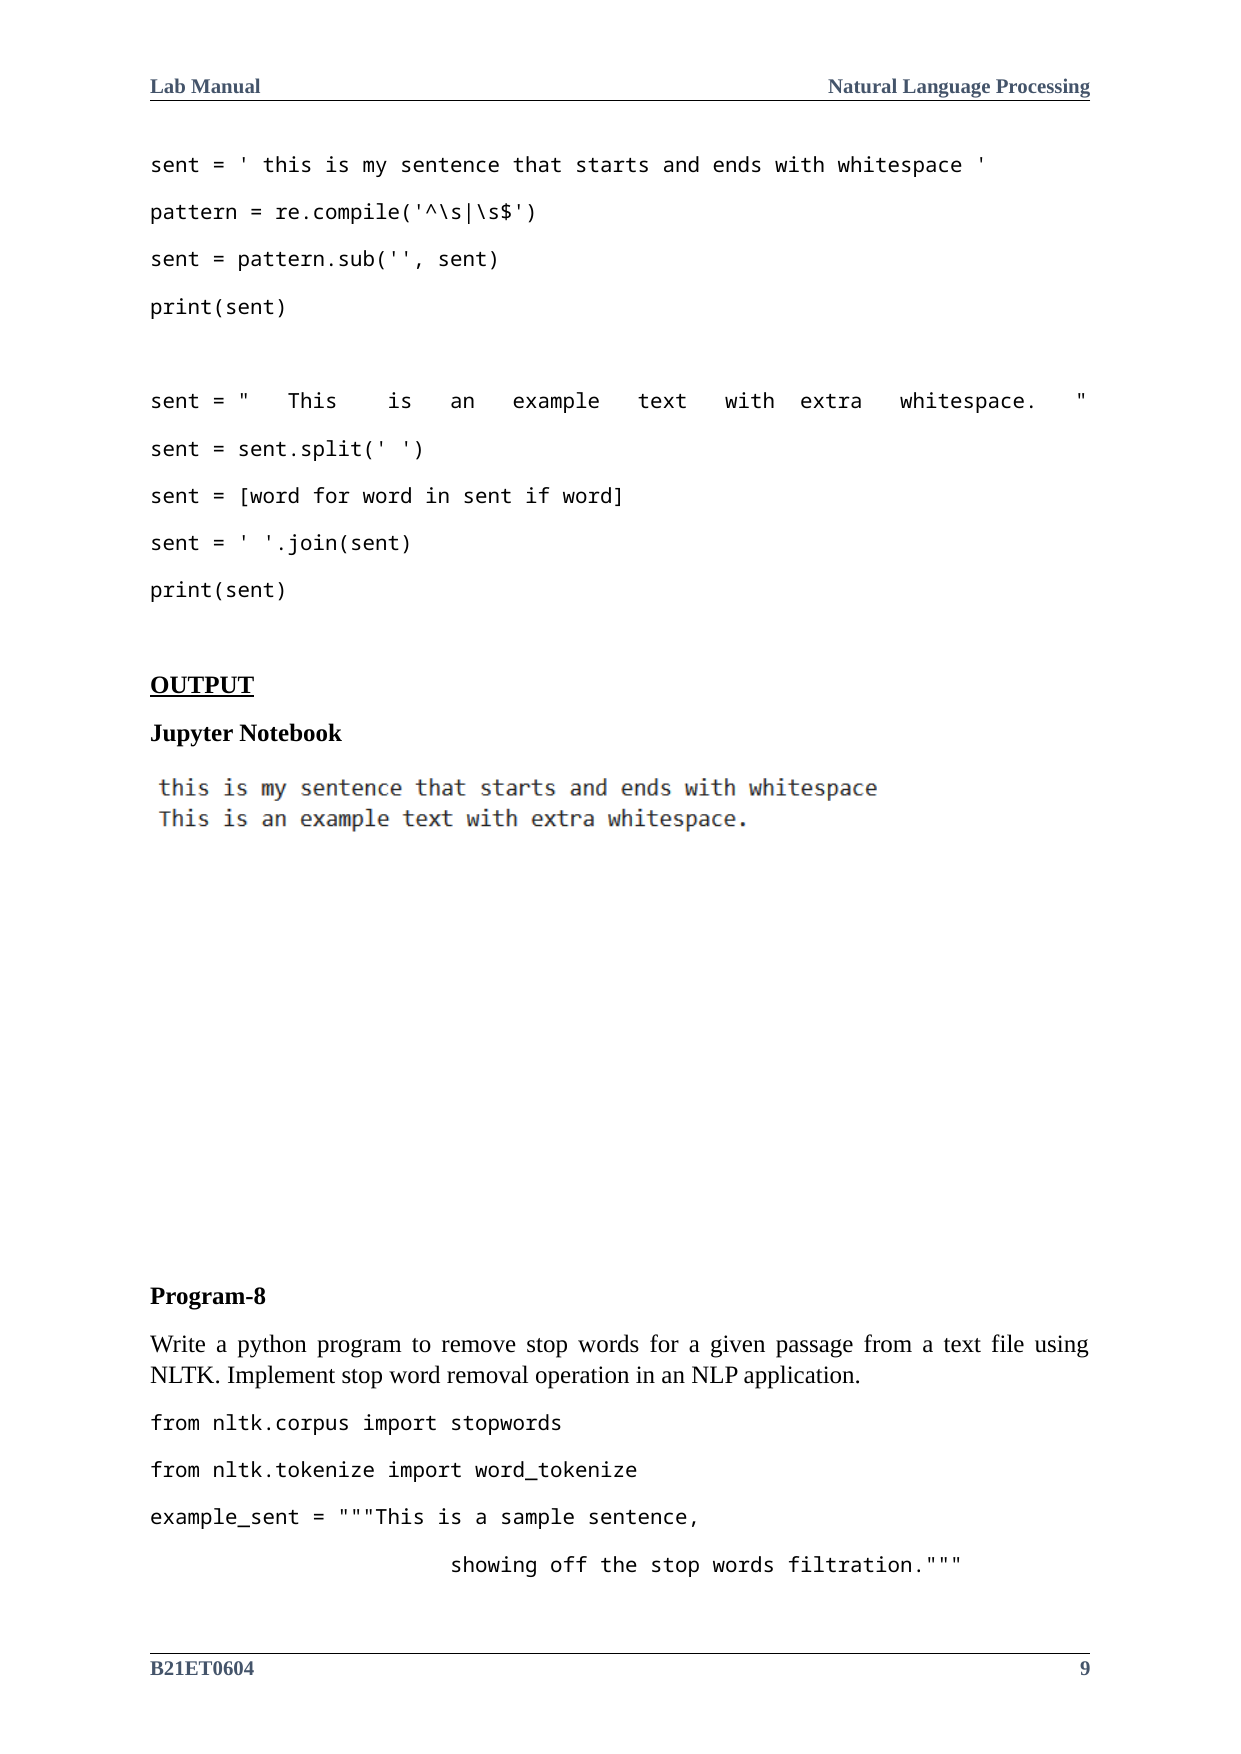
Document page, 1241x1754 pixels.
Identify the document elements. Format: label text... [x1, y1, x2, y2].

text print(sent) [150, 576, 1090, 604]
text Program-8 [150, 1281, 1090, 1310]
text from nltk.tokenize import word_tokenize [150, 1455, 1090, 1483]
text pattern = re.compile('^\s|\s$') [150, 197, 1090, 226]
text sent = sent.split(' ') [150, 434, 1090, 462]
text example_sent = """This is a sample sentence, [150, 1502, 1090, 1531]
text from nltk.corpus import stopwords [150, 1408, 1090, 1436]
text Jupyter Notebook [150, 718, 1090, 747]
text showing off the stop words filtration.""" [150, 1550, 1090, 1578]
text sent = ' '.join(sent) [150, 528, 1090, 557]
text sent = ' this is my sentence that starts and ends with whitespace ' [150, 150, 1090, 178]
text OUTPUT [150, 670, 1090, 699]
text print(sent) [150, 292, 1090, 320]
text sent = " This is an example text with extra whitespace. " [150, 386, 1090, 415]
text sent = [word for word in sent if word] [150, 481, 1090, 509]
text sent = pattern.sub('', sent) [150, 244, 1090, 273]
picture [150, 765, 898, 841]
text Write a python program to remove stop words for a given passage from a text file using NLTK. Implement stop word removal operation in an NLP application. [150, 1329, 1090, 1389]
